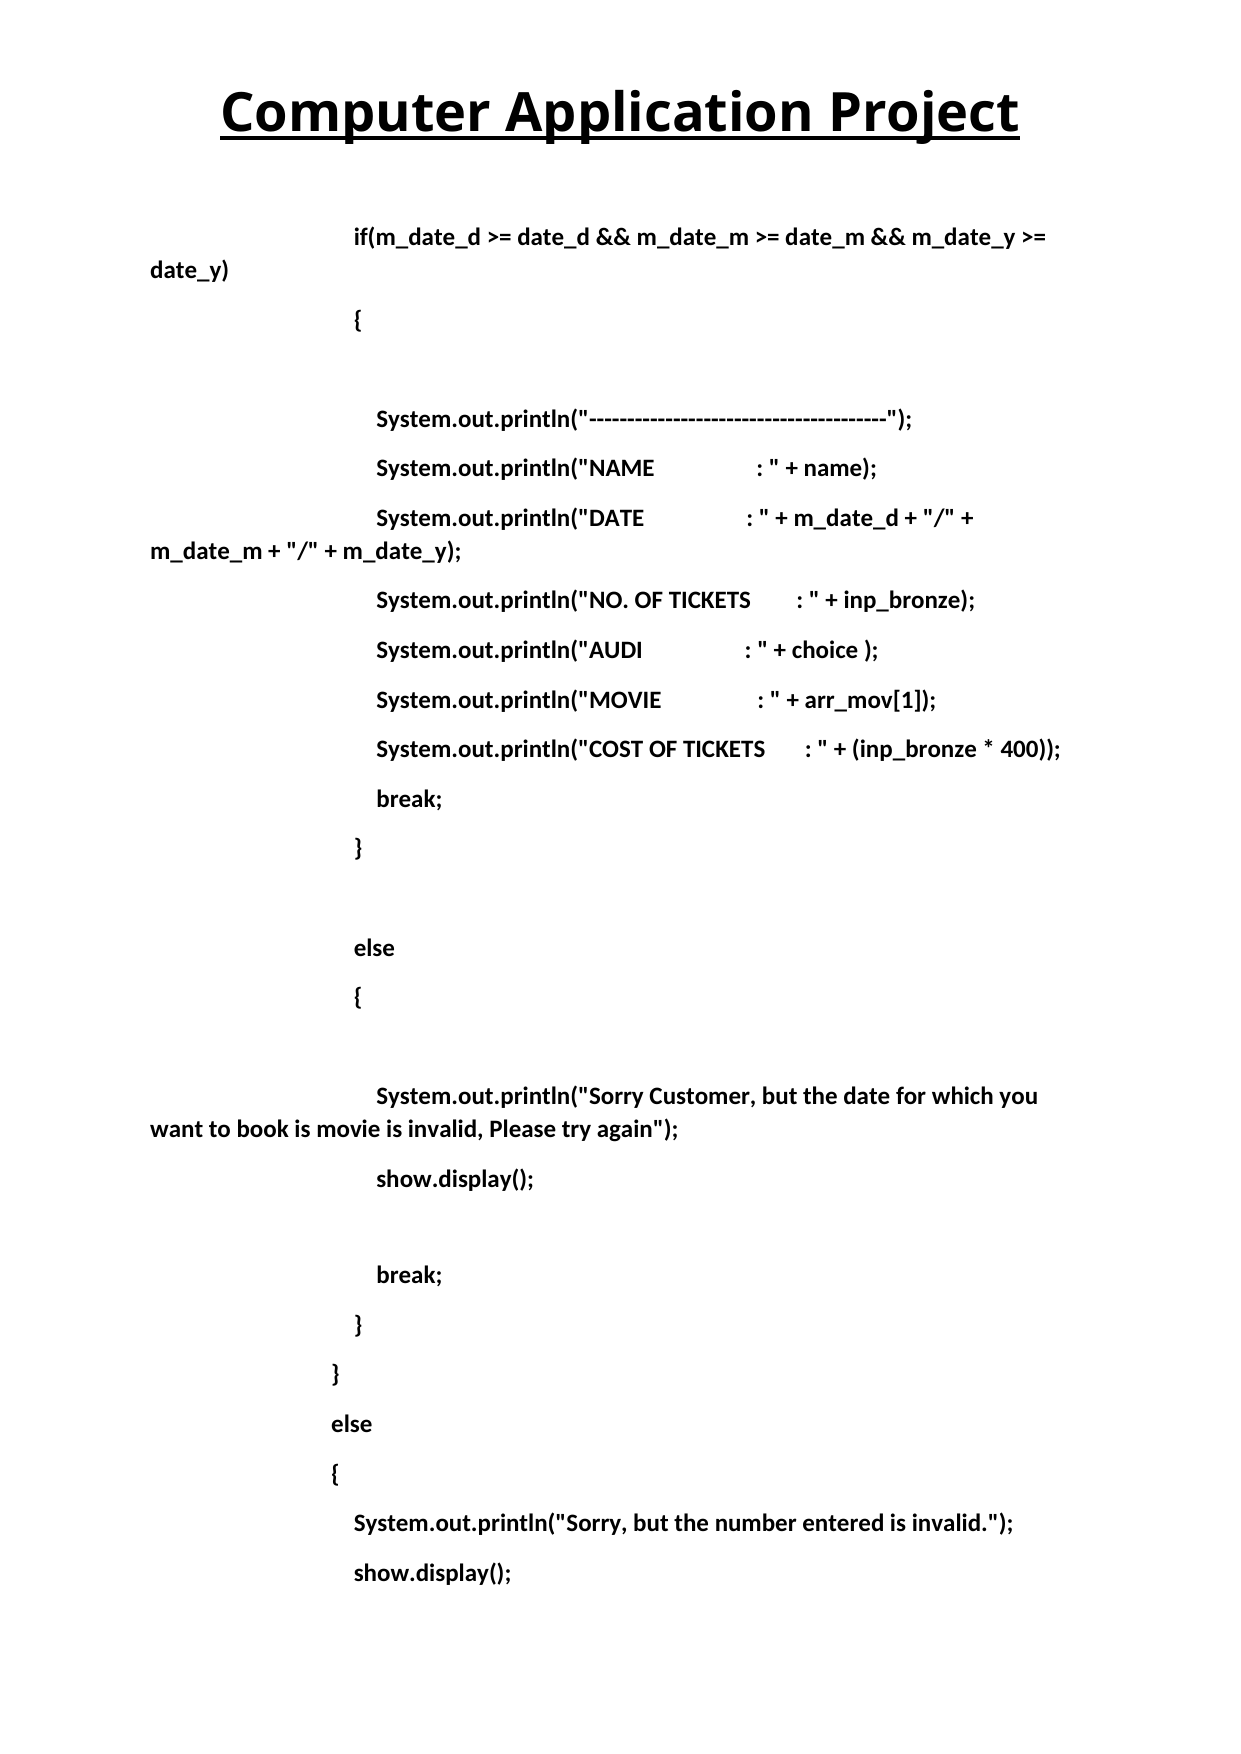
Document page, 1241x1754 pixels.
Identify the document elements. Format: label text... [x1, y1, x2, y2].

text } [150, 832, 1090, 863]
text } [150, 1309, 1090, 1339]
text System.out.println("COST OF TICKETS : " + (inp_bronze * 400)); [150, 733, 1090, 764]
text System.out.println("Sorry, but the number entered is invalid."); [150, 1507, 1090, 1538]
text break; [150, 1259, 1090, 1290]
text { [150, 981, 1090, 1012]
text else [150, 1408, 1090, 1439]
text System.out.println("MOVIE : " + arr_mov[1]); [150, 684, 1090, 714]
text System.out.println("Sorry Customer, but the date for which you want to book is movie is invalid, Please try again"); [150, 1080, 1090, 1144]
text System.out.println("---------------------------------------"); [150, 403, 1090, 433]
text System.out.println("NO. OF TICKETS : " + inp_bronze); [150, 584, 1090, 615]
text { [150, 1458, 1090, 1488]
text show.display(); [150, 1163, 1090, 1193]
text else [150, 932, 1090, 962]
text { [150, 304, 1090, 334]
text System.out.println("DATE : " + m_date_d + "/" + m_date_m + "/" + m_date_y); [150, 502, 1090, 566]
text show.display(); [150, 1557, 1090, 1587]
text System.out.println("AUDI : " + choice ); [150, 634, 1090, 665]
text break; [150, 783, 1090, 813]
text System.out.println("NAME : " + name); [150, 452, 1090, 483]
text } [150, 1358, 1090, 1389]
text if(m_date_d >= date_d && m_date_m >= date_m && m_date_y >= date_y) [150, 221, 1090, 285]
